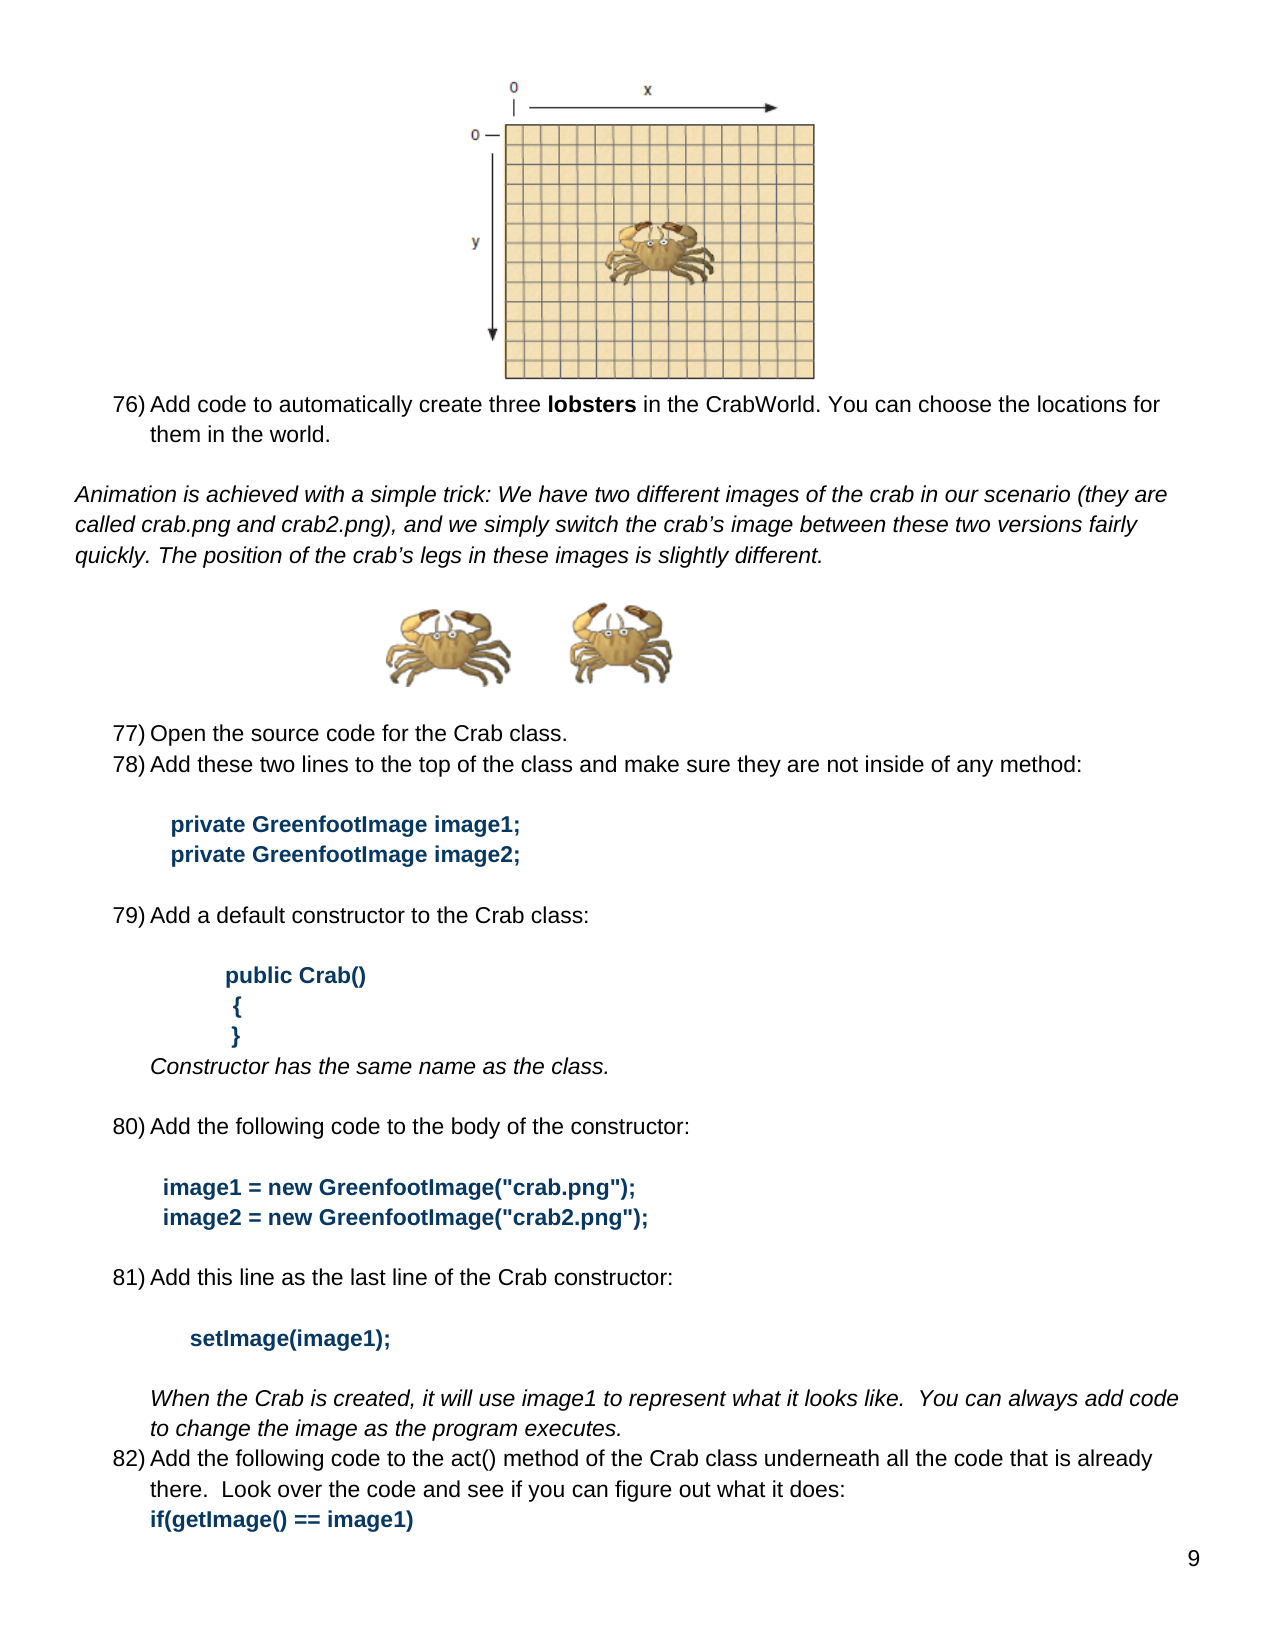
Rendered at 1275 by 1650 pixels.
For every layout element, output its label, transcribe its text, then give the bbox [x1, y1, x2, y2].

list Add the following code to the act() method of the Crab class underneath all the code that is already there. Look over the code and see if you can figure out what it does: [112, 1445, 1200, 1502]
text private GreenfootImage image1; [75, 811, 1200, 837]
text public Crab() [75, 962, 1200, 988]
text image1 = new GreenfootImage("crab.png"); [75, 1173, 1200, 1200]
list Add these two lines to the top of the class and make sure they are not inside of any method: [112, 751, 1200, 777]
text Animation is achieved with a simple trick: We have two different images of the crab in our scenario (they are called crab.png and crab2.png), and we simply switch the crab’s image between these two versions fairly quickly. The position of the crab’s legs in these images is slightly different. [75, 481, 1200, 568]
text if(getImage() == image1) [75, 1506, 1200, 1532]
picture [385, 609, 511, 687]
picture [452, 75, 823, 387]
list Add code to automatically create three lobsters in the CrabWorld. You can choose the locations for them in the world. [112, 391, 1200, 447]
text Constructor has the same name as the class. [75, 1053, 1200, 1079]
text When the Crab is created, it will use image1 to represent what it looks like. You can always add code to change the image as the program executes. [150, 1385, 1200, 1442]
text setImage(image1); [75, 1324, 1200, 1351]
picture [555, 602, 681, 687]
text } [75, 1022, 1200, 1049]
list Add a default constructor to the Crab class: [112, 902, 1200, 928]
list Add this line as the last line of the Crab constructor: [112, 1264, 1200, 1291]
list Open the source code for the Crab class. [112, 720, 1200, 747]
text { [75, 992, 1200, 1019]
text private GreenfootImage image2; [75, 841, 1200, 868]
text image2 = new GreenfootImage("crab2.png"); [75, 1204, 1200, 1230]
list Add the following code to the body of the constructor: [112, 1113, 1200, 1139]
